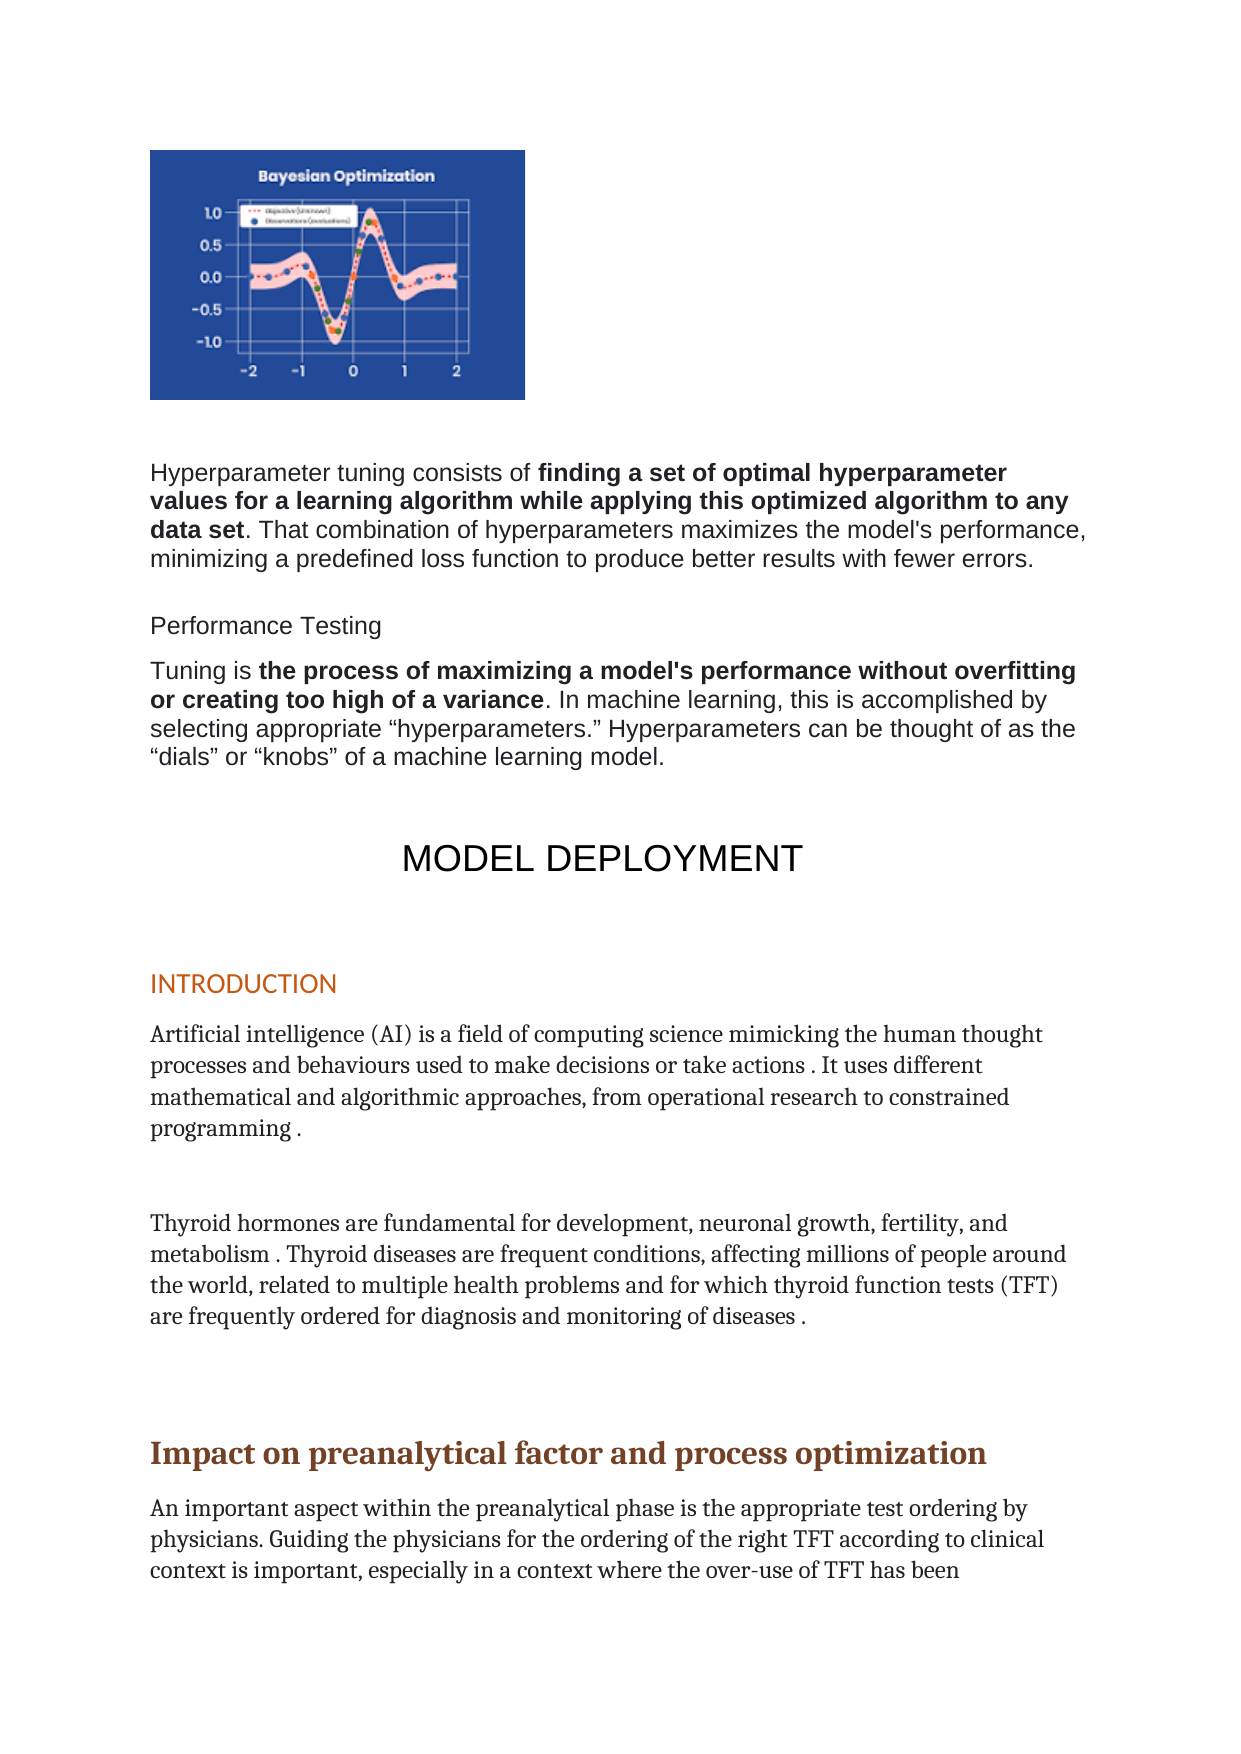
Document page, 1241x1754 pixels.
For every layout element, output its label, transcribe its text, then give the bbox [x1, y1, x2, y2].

text MODEL DEPLOYMENT [150, 836, 1090, 879]
text Artificial intelligence (AI) is a field of computing science mimicking the human thought processes and behaviours used to make decisions or take actions . It uses different mathematical and algorithmic approaches, from operational research to constrained programming . [150, 1020, 1090, 1142]
text INTRODUCTION [150, 965, 1090, 1001]
text Tuning is the process of maximizing a model's performance without overfitting or creating too high of a variance. In machine learning, this is accomplished by selecting appropriate “hyperparameters.” Hyperparameters can be thought of as the “dials” or “knobs” of a machine learning model. [150, 656, 1090, 771]
text Performance Testing [150, 611, 1090, 639]
text Hyperparameter tuning consists of finding a set of optimal hyperparameter values for a learning algorithm while applying this optimized algorithm to any data set. That combination of hyperparameters maximizes the model's performance, minimizing a predefined loss function to produce better results with fewer errors. [150, 457, 1090, 572]
text Thyroid hormones are fundamental for development, neuronal growth, fertility, and metabolism . Thyroid diseases are frequent conditions, affecting millions of people around the world, related to multiple health problems and for which thyroid function tests (TFT) are frequently ordered for diagnosis and monitoring of diseases . [150, 1209, 1090, 1331]
subtitle Impact on preanalytical factor and process optimization [150, 1434, 1090, 1473]
picture [150, 150, 525, 400]
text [150, 1494, 1090, 1584]
